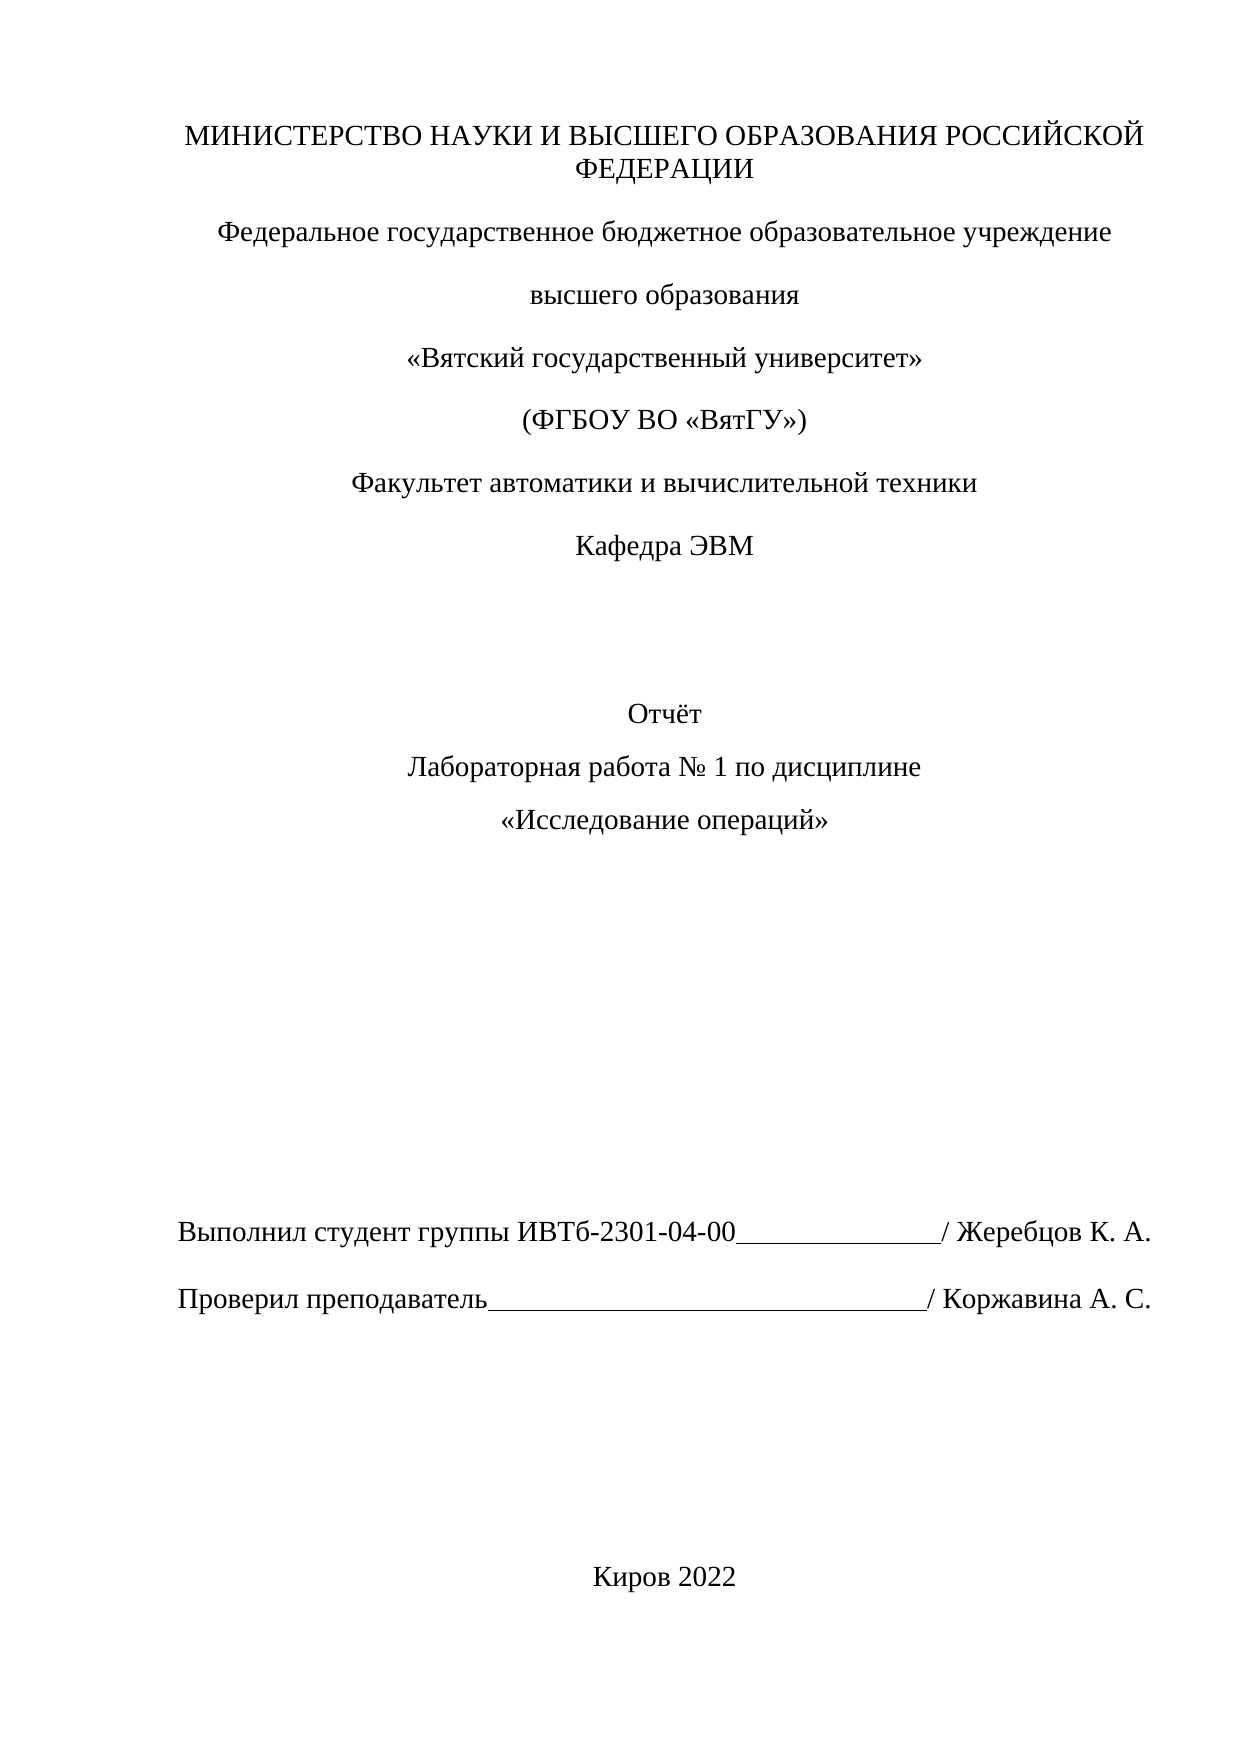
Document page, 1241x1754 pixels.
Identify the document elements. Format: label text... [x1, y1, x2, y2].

text Проверил преподаватель / Коржавина А. С. [177, 1281, 1152, 1314]
text Лабораторная работа № 1 по дисциплине [177, 749, 1152, 783]
text Выполнил студент группы ИВТб-2301-04-00 / Жеребцов К. А. [177, 1214, 1152, 1247]
text Кафедра ЭВМ [177, 528, 1152, 561]
text МИНИСТЕРСТВО НАУКИ И ВЫСШЕГО ОБРАЗОВАНИЯ РОССИЙСКОЙ ФЕДЕРАЦИИ [177, 118, 1152, 185]
text «Вятский государственный университет» [177, 340, 1152, 373]
text «Исследование операций» [177, 802, 1152, 835]
text Киров 2022 [177, 1559, 1152, 1592]
text Отчёт [177, 696, 1152, 730]
text высшего образования [177, 277, 1152, 311]
text Факультет автоматики и вычислительной техники [177, 465, 1152, 499]
text (ФГБОУ ВО «ВятГУ») [177, 402, 1152, 436]
text Федеральное государственное бюджетное образовательное учреждение [177, 214, 1152, 248]
